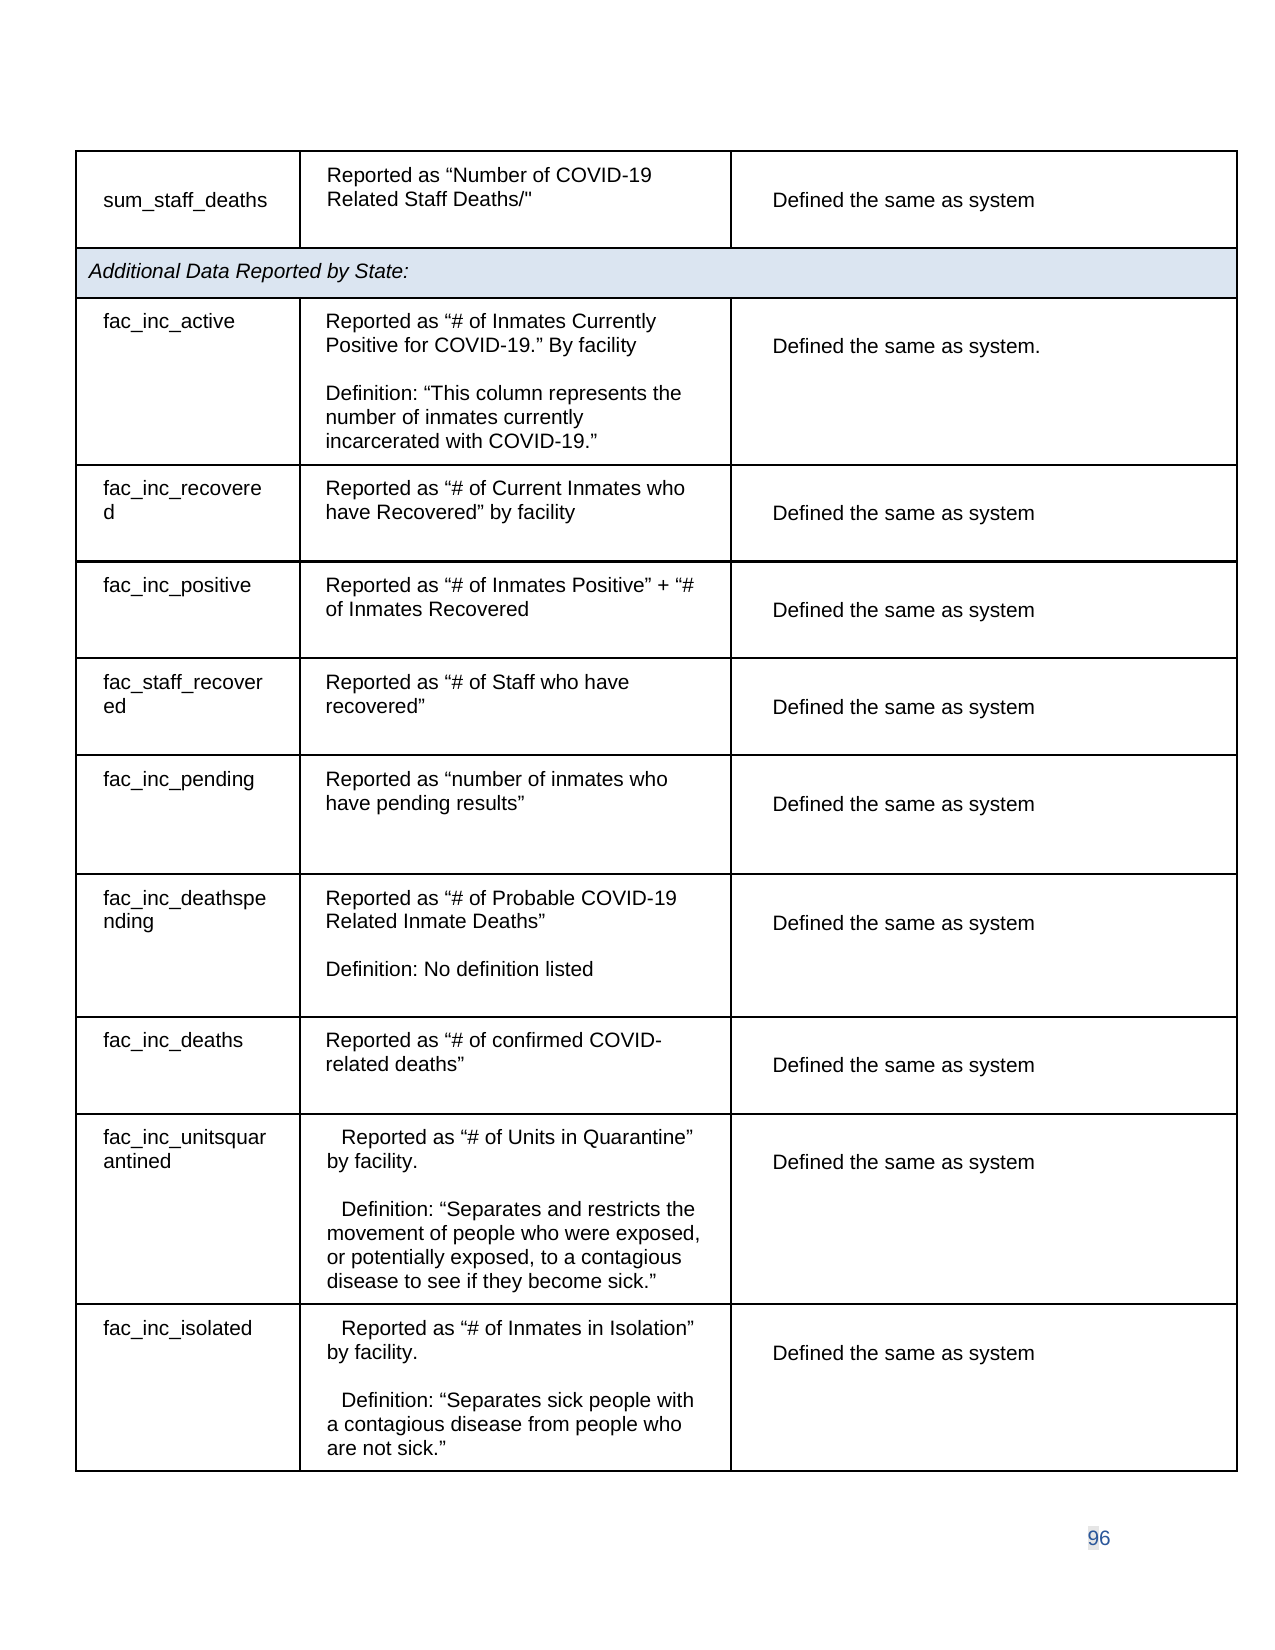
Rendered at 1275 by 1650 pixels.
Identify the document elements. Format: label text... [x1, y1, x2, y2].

table_cell fac_inc_positive [77, 563, 299, 657]
table_cell Reported as “# of Inmates Currently Positive for COVID-19.” By facility Definition: “This column represents the number of inmates currently incarcerated with COVID-19.” [301, 299, 730, 463]
table_cell Reported as “# of Current Inmates who have Recovered” by facility [301, 466, 730, 560]
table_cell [732, 1305, 1236, 1470]
table_cell Defined the same as system [732, 875, 1236, 1016]
table_cell Defined the same as system [732, 152, 1236, 247]
table_cell Defined the same as system [732, 563, 1236, 657]
table_cell Reported as “# of Units in Quarantine” by facility. Definition: “Separates and restricts the movement of people who were exposed, or potentially exposed, to a contagious disease to see if they become sick.” [301, 1115, 730, 1303]
table_cell fac_staff_recovered [77, 659, 299, 754]
table_cell Defined the same as system [732, 659, 1236, 754]
table_cell fac_inc_deaths [77, 1018, 299, 1112]
table_cell Reported as “number of inmates who have pending results” [301, 756, 730, 873]
table_cell Reported as “# of Inmates in Isolation” by facility. Definition: “Separates sick people with a contagious disease from people who are not sick.” [301, 1305, 730, 1470]
table_cell Reported as “# of confirmed COVID-related deaths” [301, 1018, 730, 1112]
table_cell Defined the same as system. [732, 299, 1236, 463]
table_cell Additional Data Reported by State: [77, 249, 1236, 297]
table_cell Reported as “# of Inmates Positive” + “# of Inmates Recovered [301, 563, 730, 657]
table_cell Defined the same as system [732, 466, 1236, 560]
table_cell fac_inc_isolated [77, 1305, 299, 1470]
table_cell fac_inc_recovered [77, 466, 299, 560]
table_cell fac_inc_pending [77, 756, 299, 873]
table_cell Reported as “Number of COVID-19 Related Staff Deaths/" [301, 152, 730, 247]
table_cell Reported as “# of Probable COVID-19 Related Inmate Deaths” Definition: No definition listed [301, 875, 730, 1016]
table_cell fac_inc_unitsquarantined [77, 1115, 299, 1303]
table_cell fac_inc_active [77, 299, 299, 463]
table_cell Defined the same as system [732, 756, 1236, 873]
table_cell Defined the same as system [732, 1115, 1236, 1303]
table_cell Reported as “# of Staff who have recovered” [301, 659, 730, 754]
table_cell sum_staff_deaths [77, 152, 299, 247]
table_cell Defined the same as system [732, 1018, 1236, 1112]
table_cell fac_inc_deathspending [77, 875, 299, 1016]
